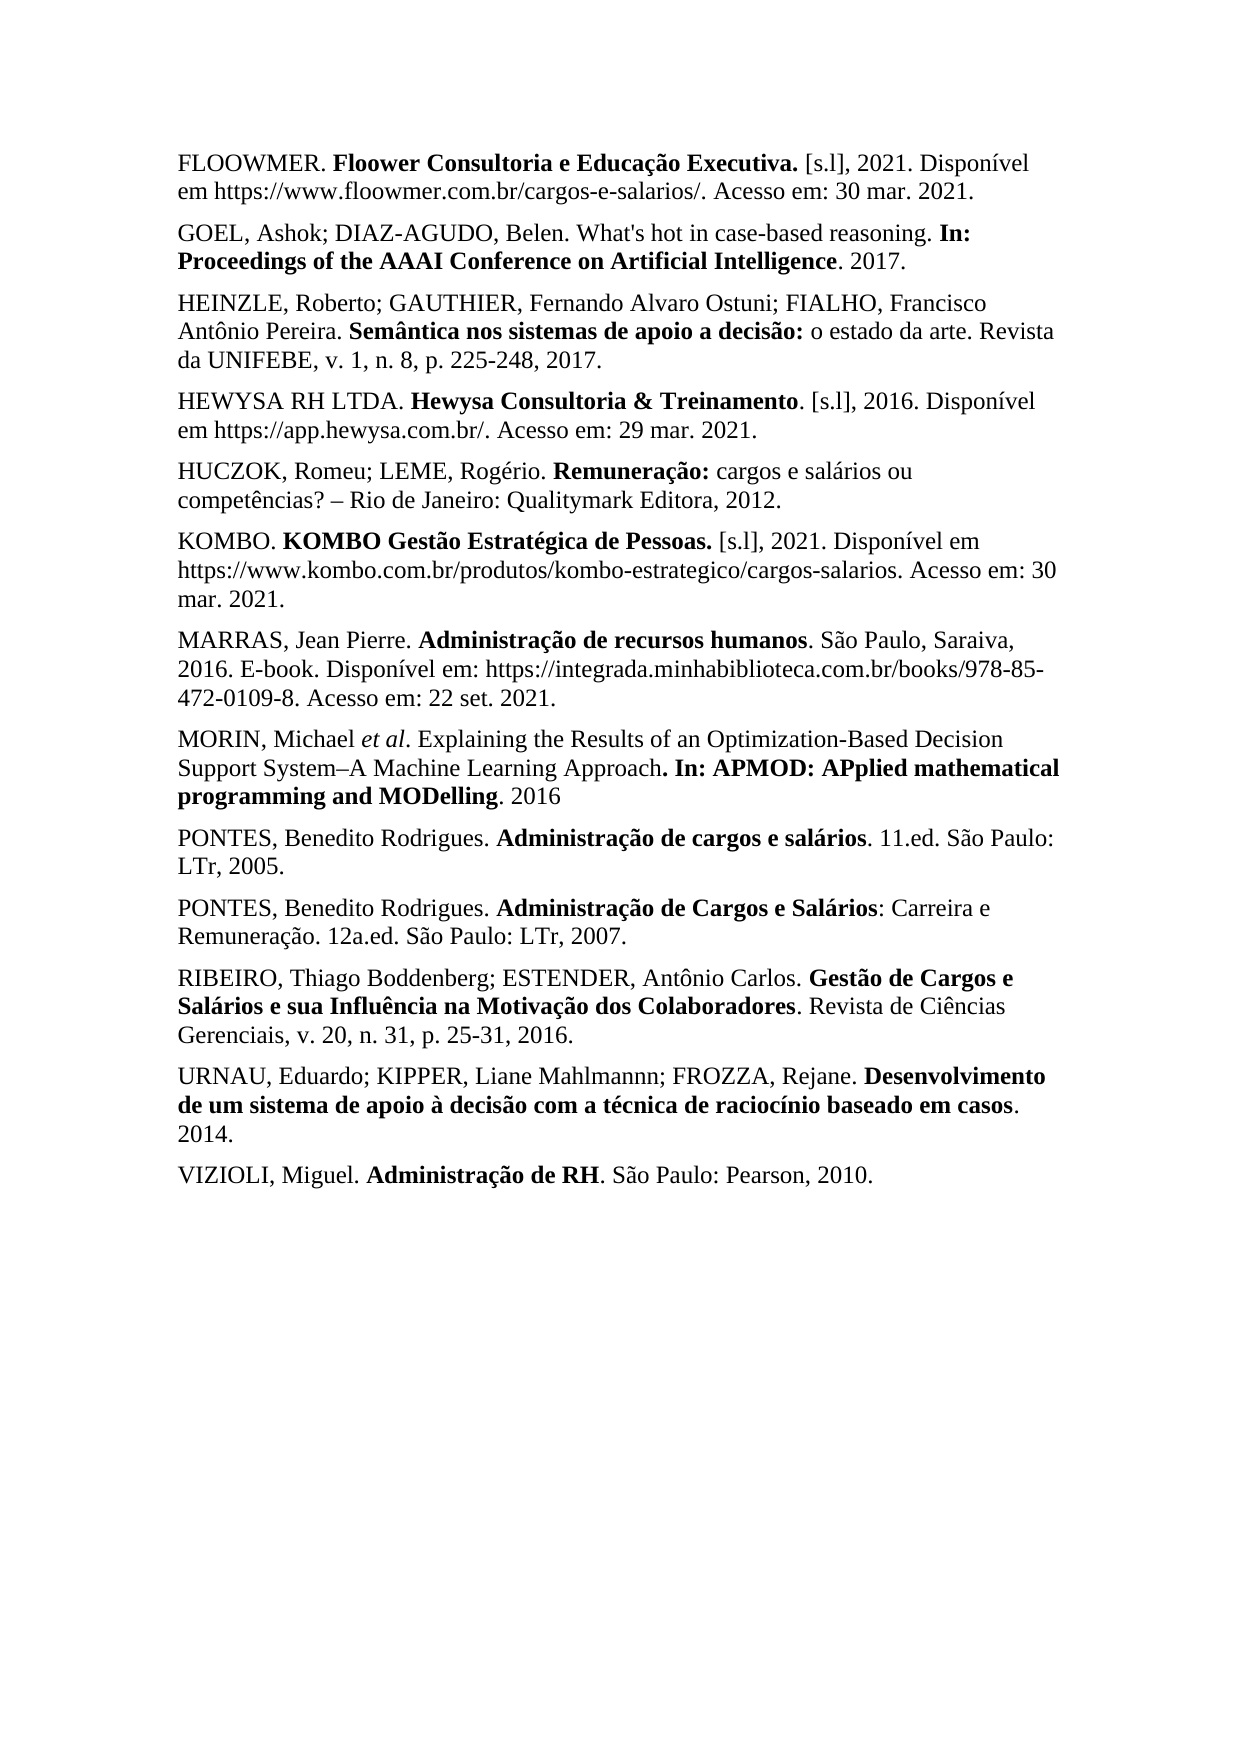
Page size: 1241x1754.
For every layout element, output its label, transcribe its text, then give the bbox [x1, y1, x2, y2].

text VIZIOLI, Miguel. Administração de RH. São Paulo: Pearson, 2010. [177, 1160, 1063, 1189]
text URNAU, Eduardo; KIPPER, Liane Mahlmannn; FROZZA, Rejane. Desenvolvimento de um sistema de apoio à decisão com a técnica de raciocínio baseado em casos. 2014. [177, 1061, 1063, 1148]
text MARRAS, Jean Pierre. Administração de recursos humanos. São Paulo, Saraiva, 2016. E-book. Disponível em: https://integrada.minhabiblioteca.com.br/books/978-85-472-0109-8. Acesso em: 22 set. 2021. [177, 625, 1063, 711]
text PONTES, Benedito Rodrigues. Administração de Cargos e Salários: Carreira e Remuneração. 12a.ed. São Paulo: LTr, 2007. [177, 893, 1063, 950]
text HEINZLE, Roberto; GAUTHIER, Fernando Alvaro Ostuni; FIALHO, Francisco Antônio Pereira. Semântica nos sistemas de apoio a decisão: o estado da arte. Revista da UNIFEBE, v. 1, n. 8, p. 225-248, 2017. [177, 288, 1063, 374]
text KOMBO. KOMBO Gestão Estratégica de Pessoas. [s.l], 2021. Disponível em https://www.kombo.com.br/produtos/kombo-estrategico/cargos-salarios. Acesso em: 30 mar. 2021. [177, 526, 1063, 613]
text RIBEIRO, Thiago Boddenberg; ESTENDER, Antônio Carlos. Gestão de Cargos e Salários e sua Influência na Motivação dos Colaboradores. Revista de Ciências Gerenciais, v. 20, n. 31, p. 25-31, 2016. [177, 963, 1063, 1049]
text HUCZOK, Romeu; LEME, Rogério. Remuneração: cargos e salários ou competências? – Rio de Janeiro: Qualitymark Editora, 2012. [177, 456, 1063, 514]
text HEWYSA RH LTDA. Hewysa Consultoria & Treinamento. [s.l], 2016. Disponível em https://app.hewysa.com.br/. Acesso em: 29 mar. 2021. [177, 386, 1063, 444]
text FLOOWMER. Floower Consultoria e Educação Executiva. [s.l], 2021. Disponível em https://www.floowmer.com.br/cargos-e-salarios/. Acesso em: 30 mar. 2021. [177, 148, 1063, 205]
text GOEL, Ashok; DIAZ-AGUDO, Belen. What's hot in case-based reasoning. In: Proceedings of the AAAI Conference on Artificial Intelligence. 2017. [177, 218, 1063, 275]
text MORIN, Michael et al. Explaining the Results of an Optimization-Based Decision Support System–A Machine Learning Approach. In: APMOD: APplied mathematical programming and MODelling. 2016 [177, 724, 1063, 810]
text PONTES, Benedito Rodrigues. Administração de cargos e salários. 11.ed. São Paulo: LTr, 2005. [177, 823, 1063, 880]
